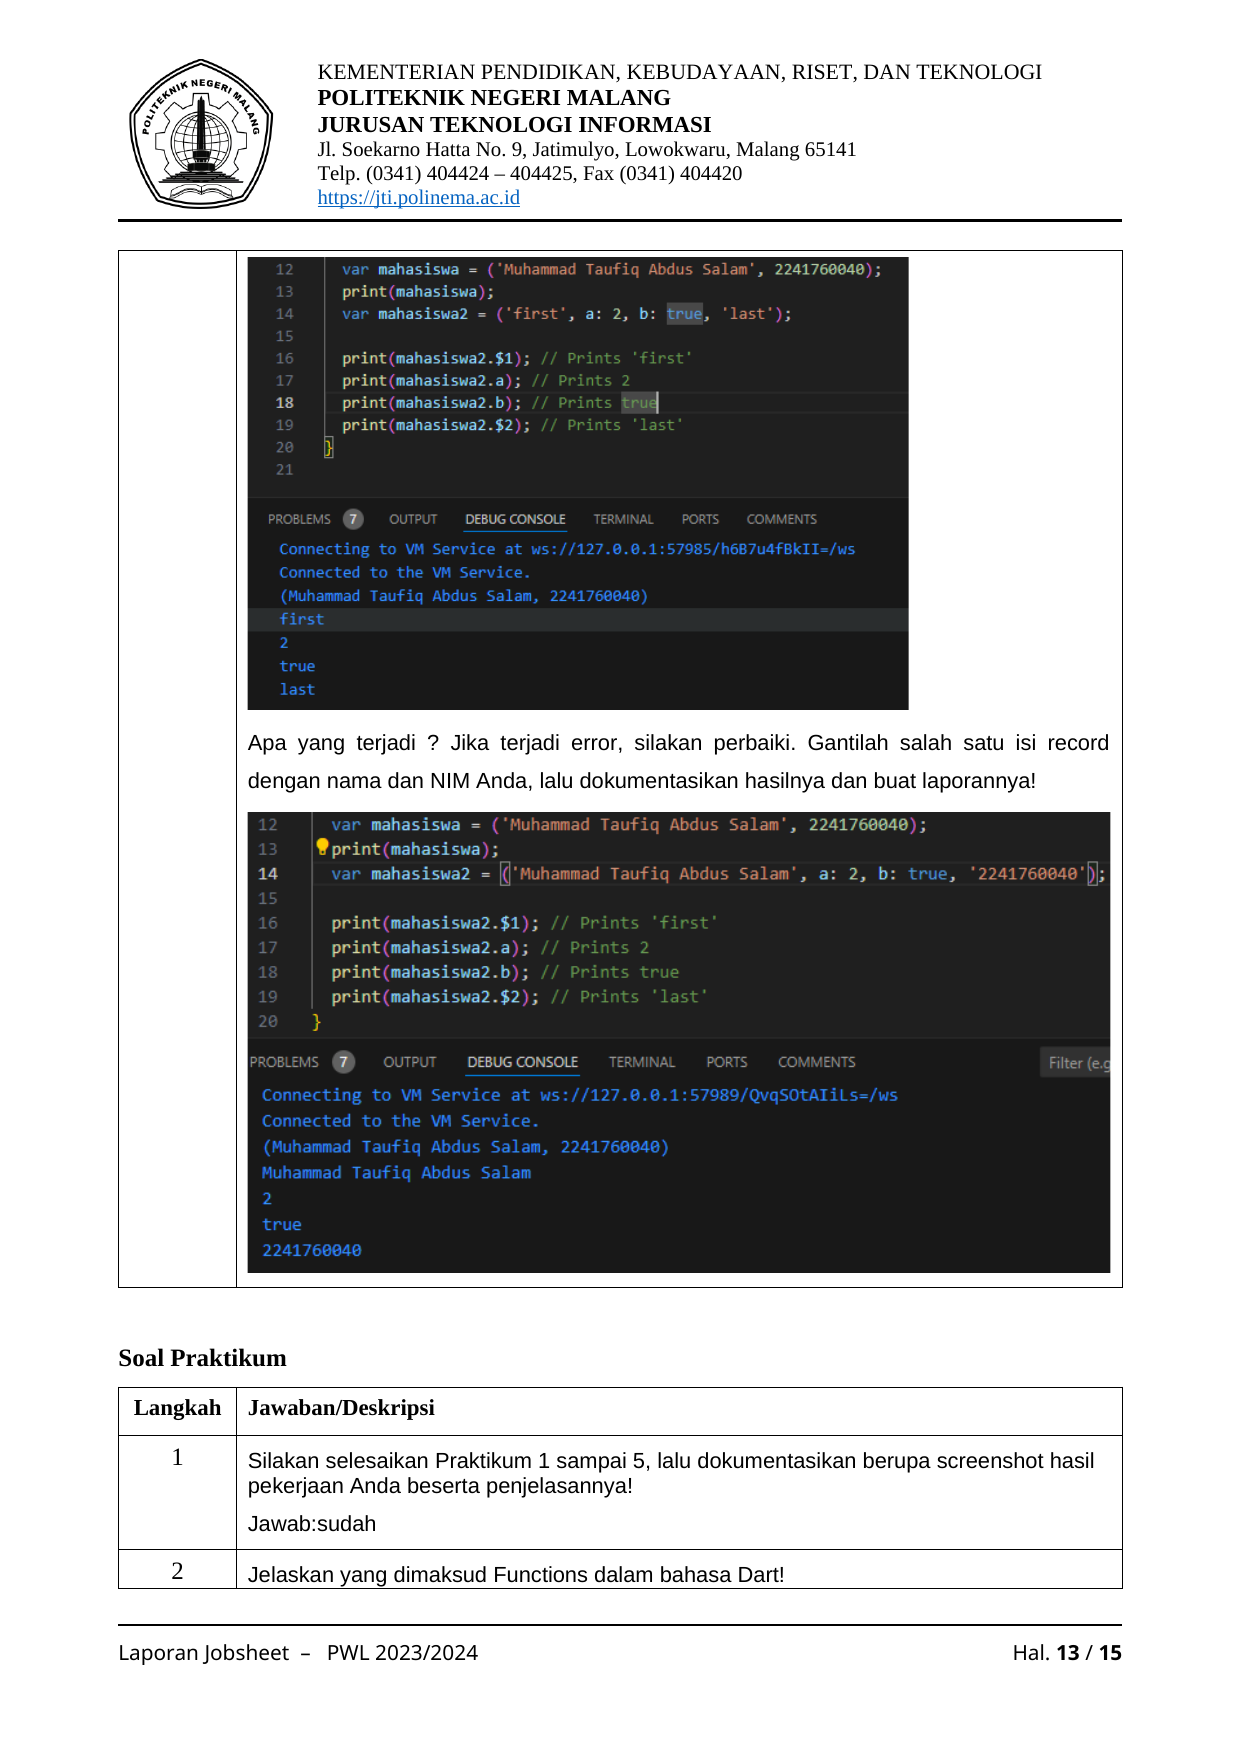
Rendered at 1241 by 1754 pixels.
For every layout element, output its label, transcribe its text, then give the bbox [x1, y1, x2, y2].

table_cell Silakan selesaikan Praktikum 1 sampai 5, lalu dokumentasikan berupa screenshot hasil pekerjaan Anda beserta penjelasannya! Jawab:sudah [237, 1436, 1122, 1549]
picture [247, 257, 909, 710]
text Soal Praktikum [118, 1343, 1122, 1372]
table_header Jawaban/Deskripsi [237, 1388, 1122, 1434]
picture [129, 59, 275, 209]
picture [247, 812, 1111, 1273]
table_cell 1 [119, 1436, 236, 1549]
table_header Langkah [119, 1388, 236, 1434]
table_cell 5 [119, 251, 236, 1287]
table_cell 2 [119, 1550, 236, 1587]
